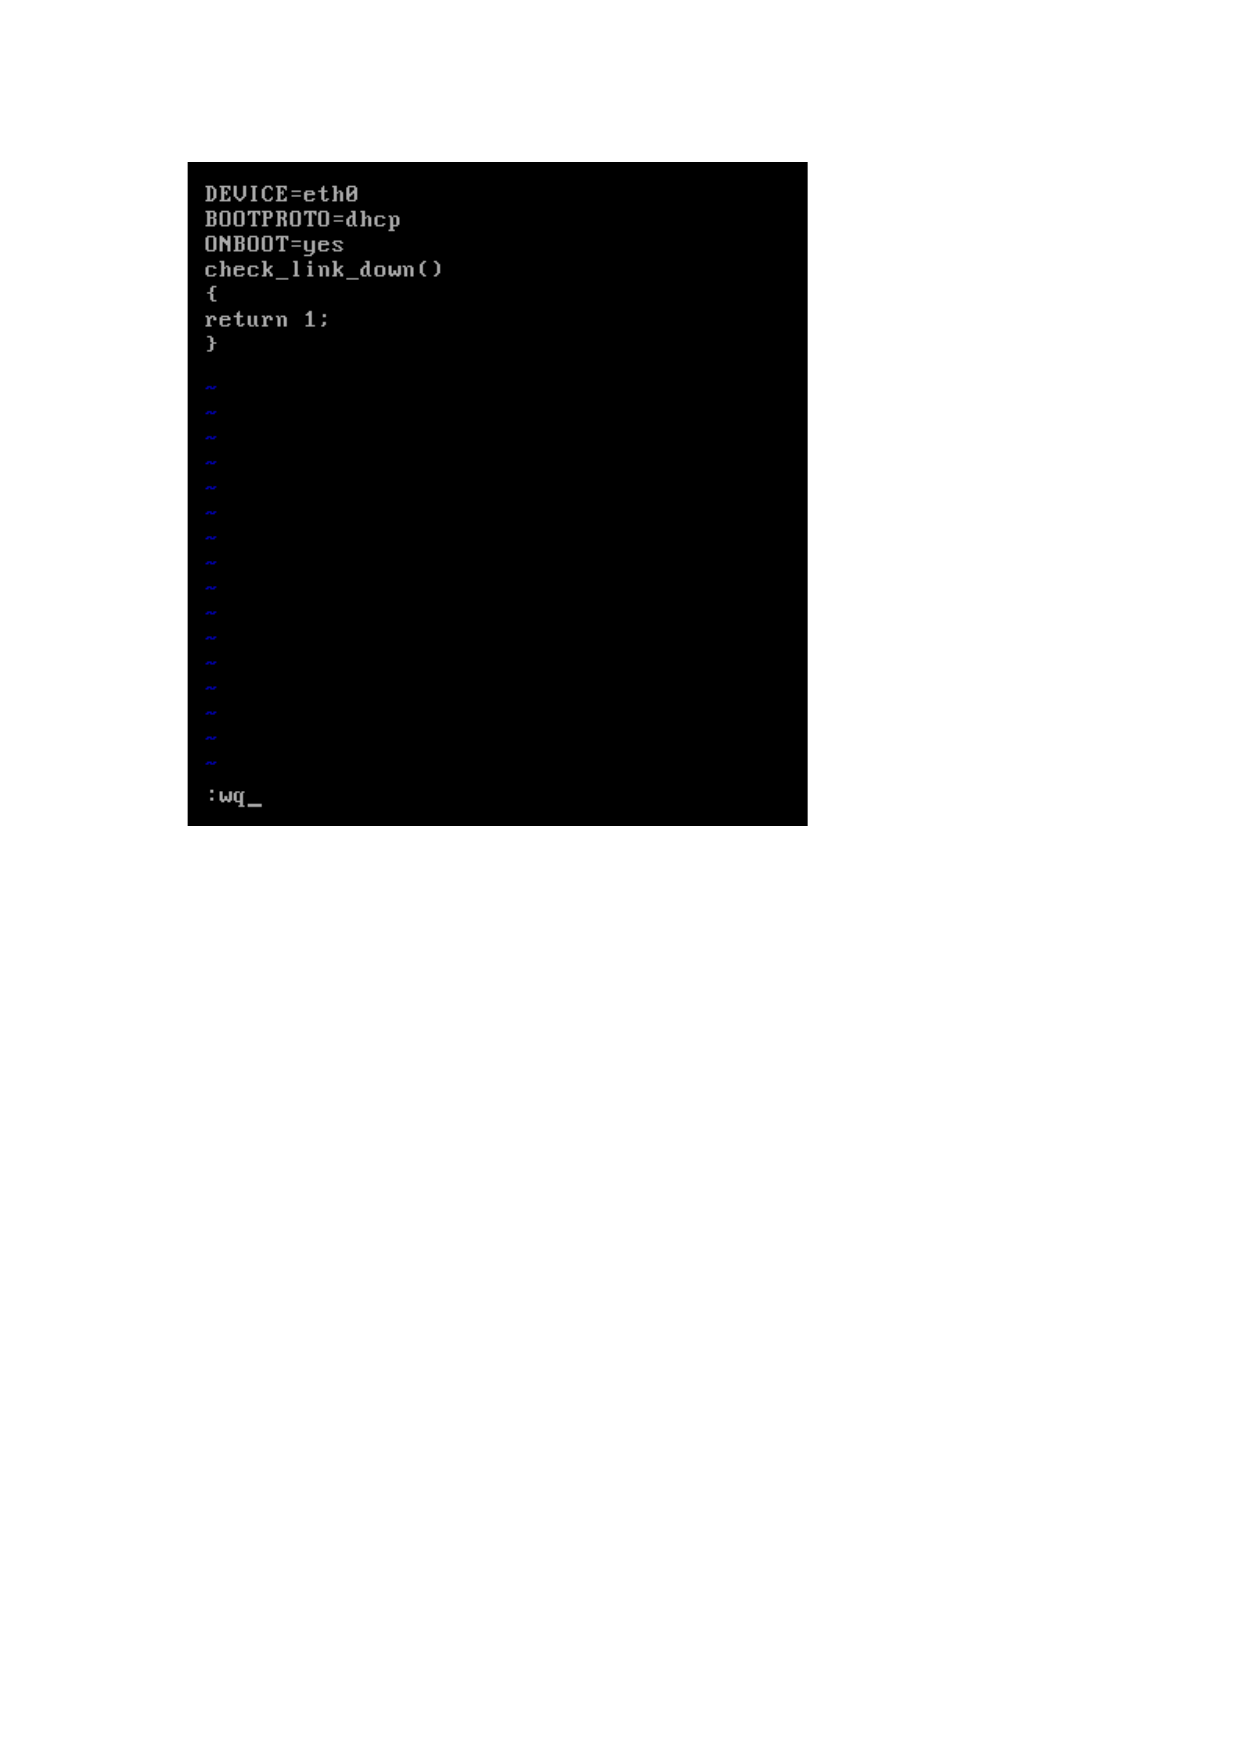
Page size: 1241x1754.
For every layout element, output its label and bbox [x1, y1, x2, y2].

picture [187, 162, 808, 826]
